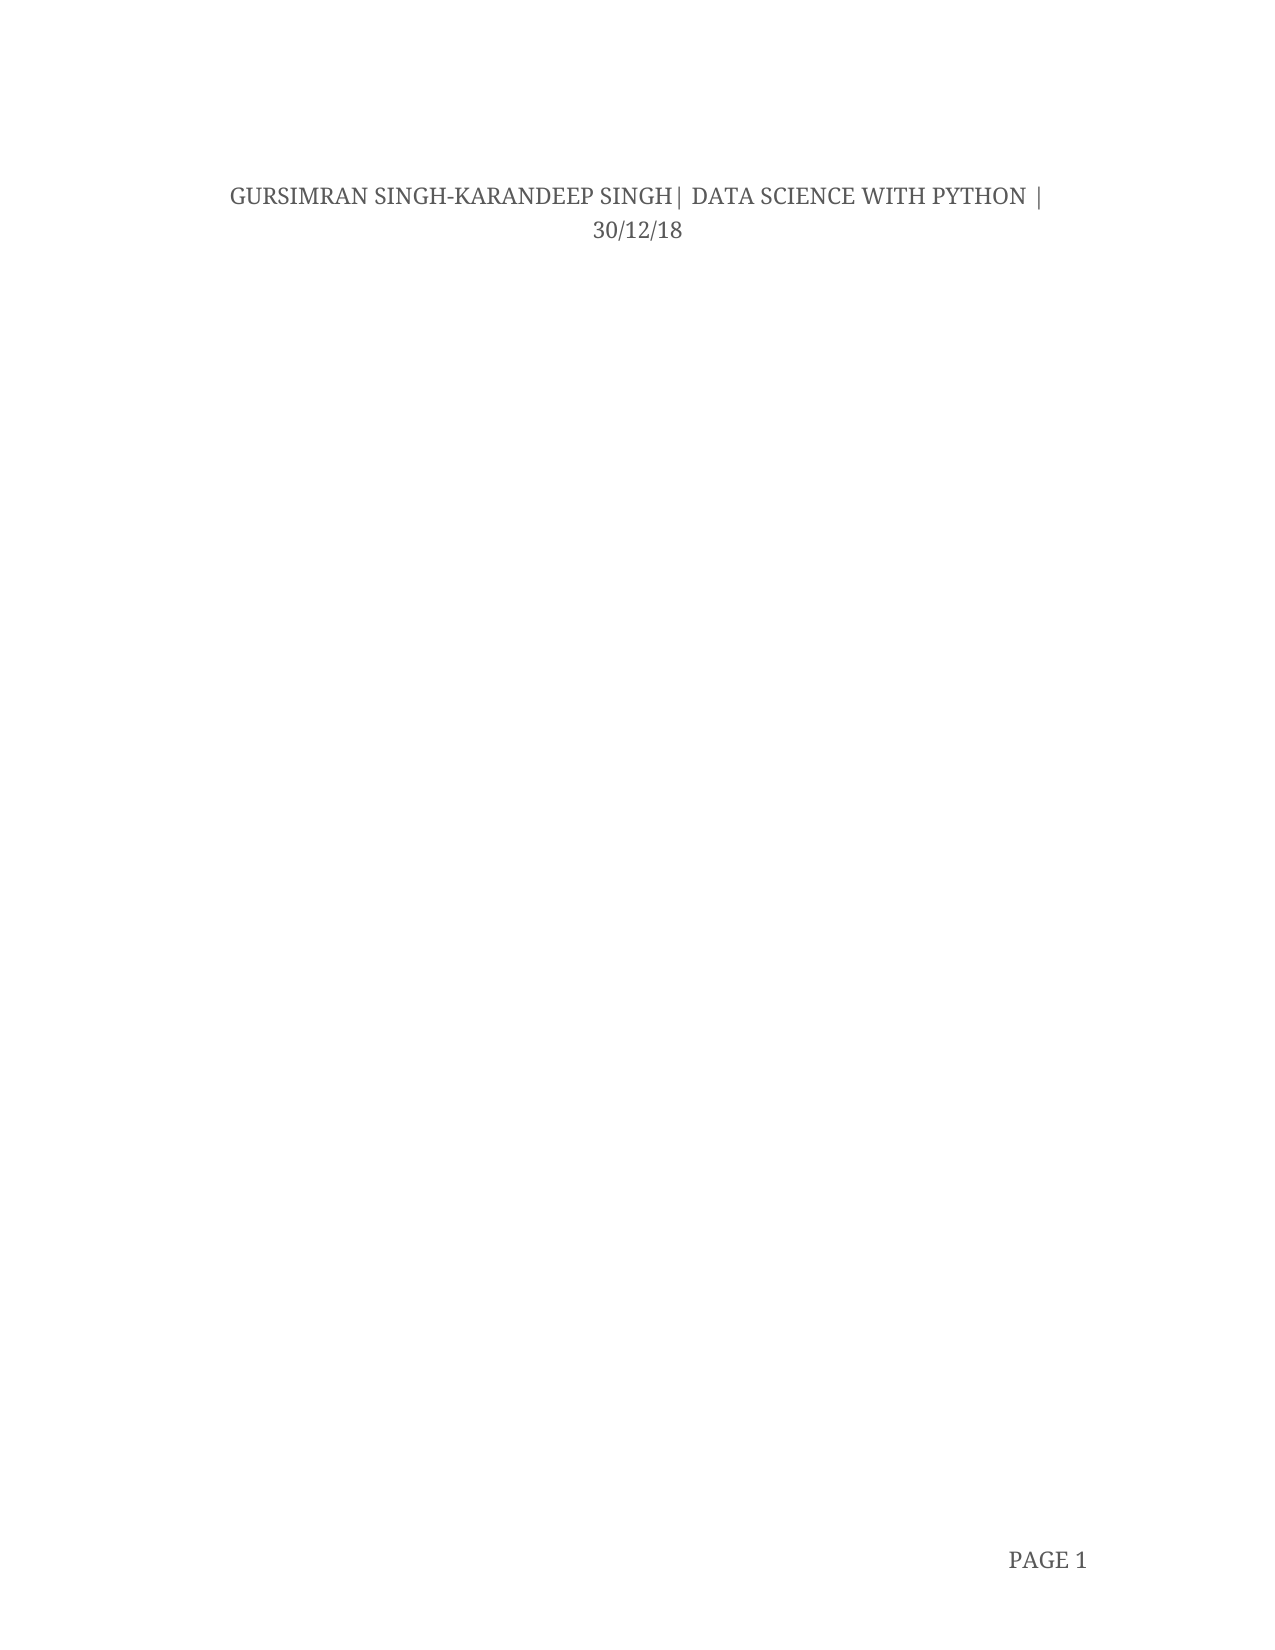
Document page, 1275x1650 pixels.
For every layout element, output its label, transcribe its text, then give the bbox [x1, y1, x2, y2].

text GURSIMRAN SINGH-KARANDEEP SINGH| DATA SCIENCE WITH PYTHON | 30/12/18 [187, 180, 1087, 246]
